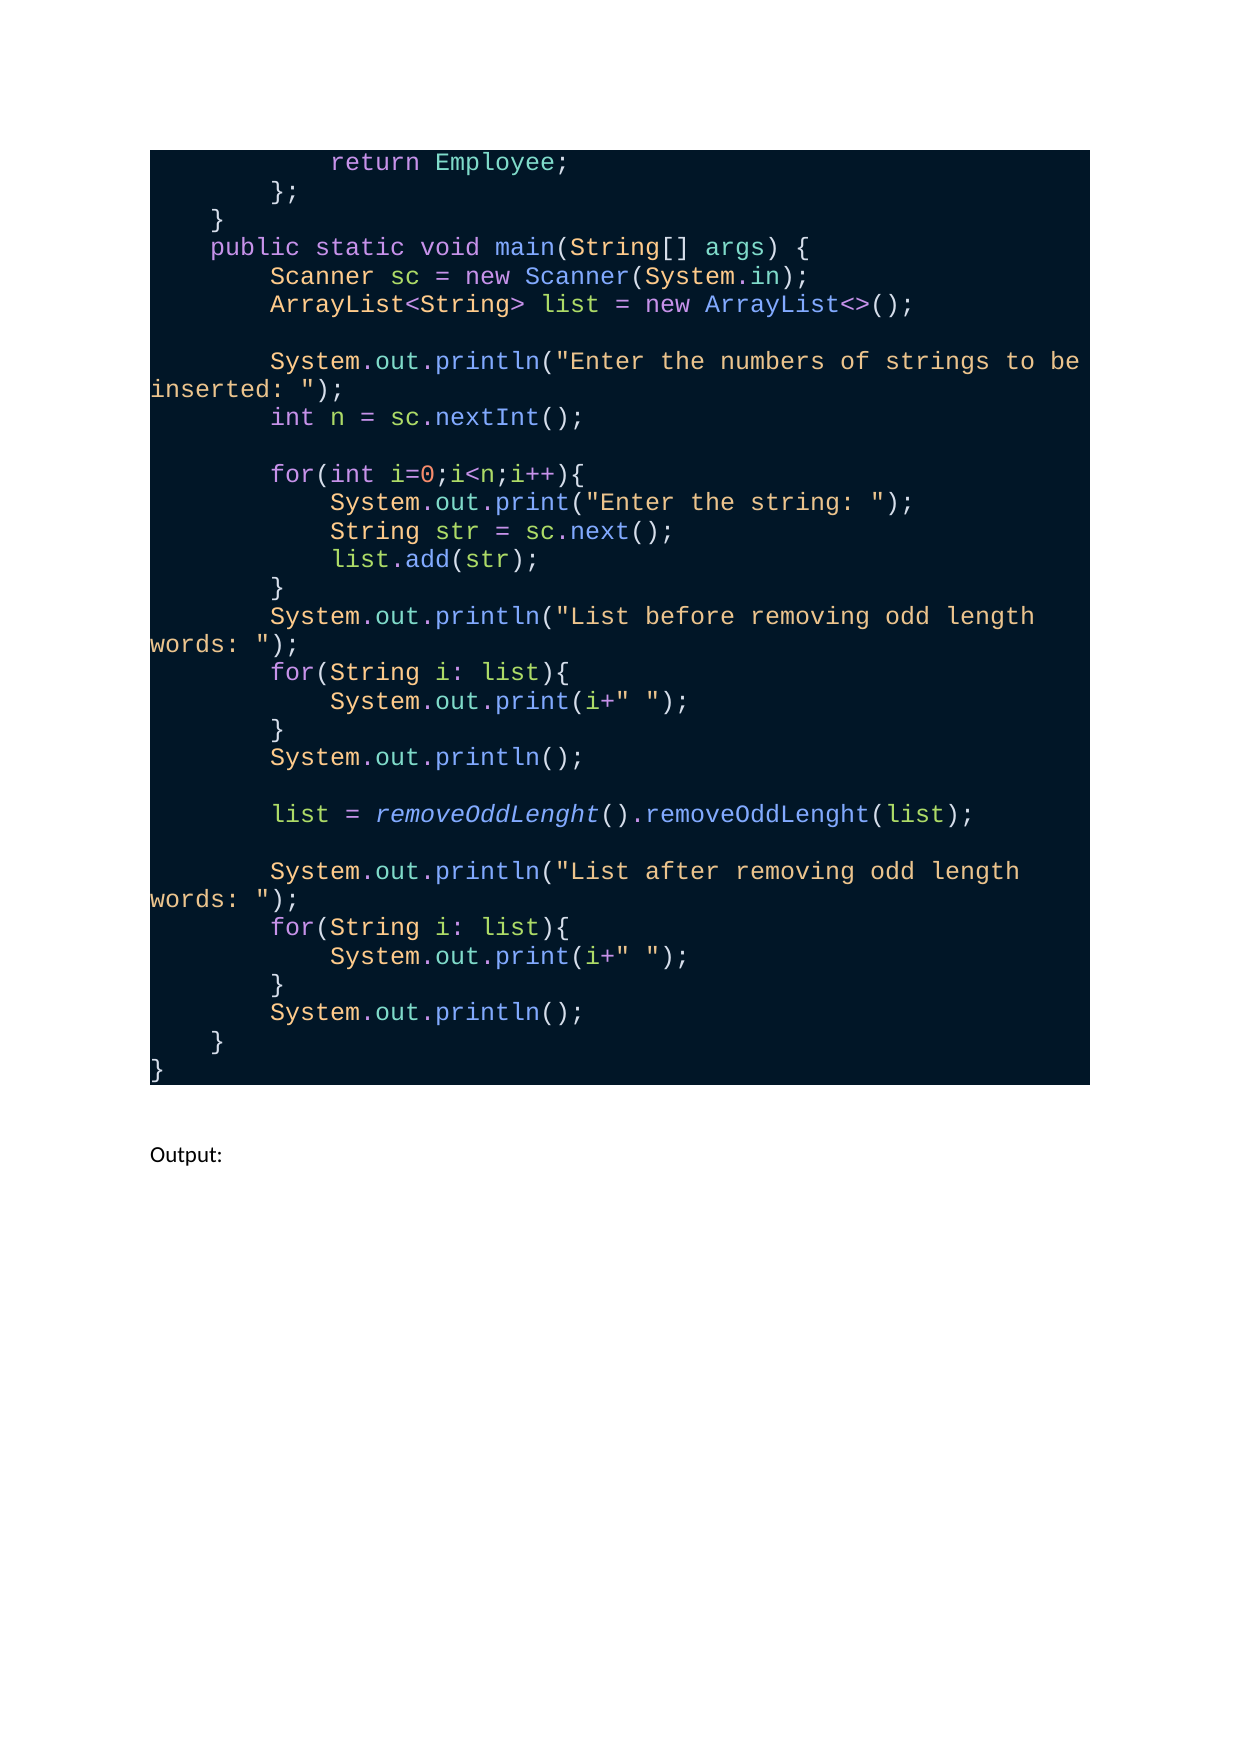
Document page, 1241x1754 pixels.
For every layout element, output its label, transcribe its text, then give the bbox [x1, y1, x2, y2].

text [150, 150, 1090, 1085]
text Output: [150, 1141, 1090, 1168]
